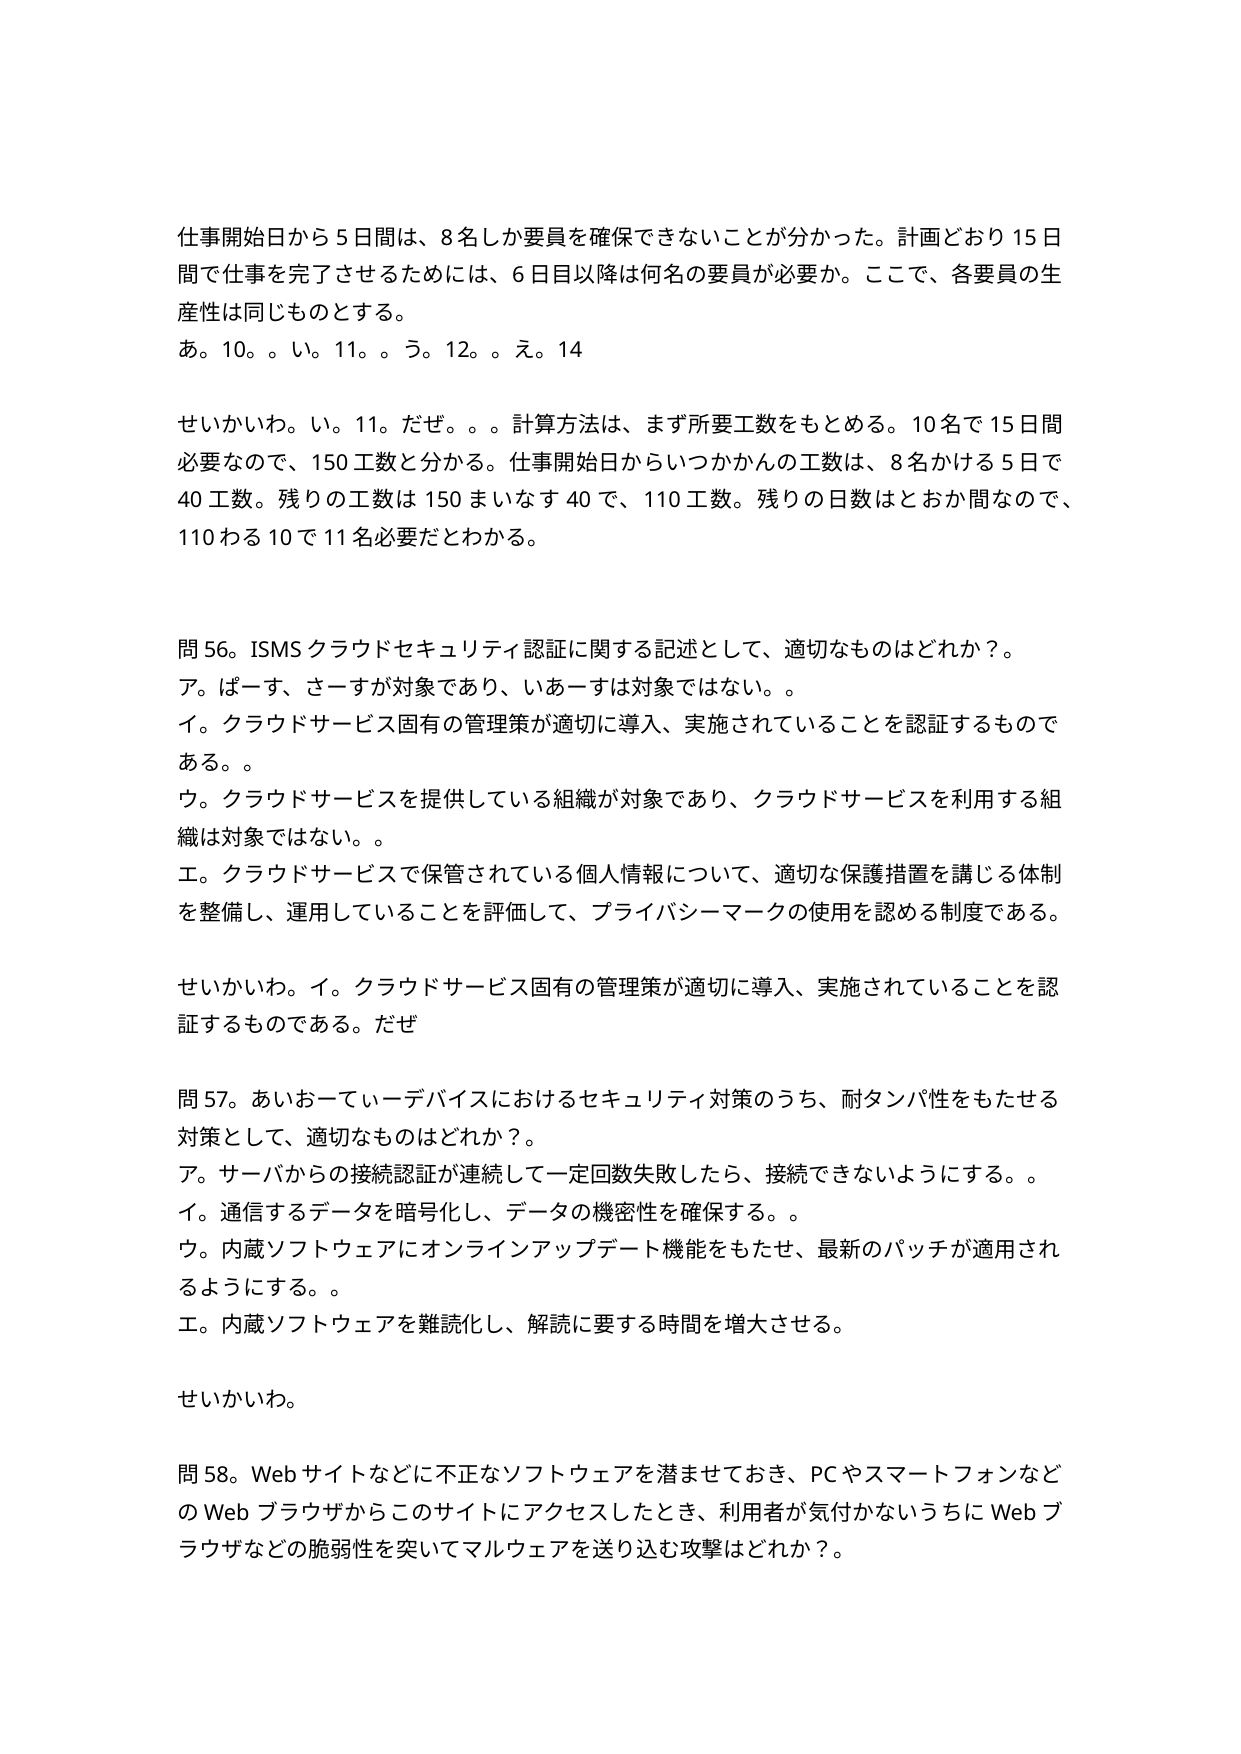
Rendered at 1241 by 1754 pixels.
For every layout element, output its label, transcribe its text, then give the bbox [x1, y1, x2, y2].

text ア。ぱーす、さーすが対象であり、いあーすは対象ではない。。 [177, 667, 1063, 704]
text せいかいわ。い。11。だぜ。。。計算方法は、まず所要工数をもとめる。10名で15日間必要なので、150工数と分かる。仕事開始日からいつかかんの工数は、8名かける5日で40工数。残りの工数は150まいなす40で、110工数。残りの日数はとおか間なので、110わる10で11名必要だとわかる。 [177, 404, 1063, 554]
text ウ。クラウドサービスを提供している組織が対象であり、クラウドサービスを利用する組織は対象ではない。。 [177, 779, 1063, 854]
text ア。サーバからの接続認証が連続して一定回数失敗したら、接続できないようにする。。 [177, 1154, 1063, 1192]
text イ。クラウドサービス固有の管理策が適切に導入、実施されていることを認証するものである。。 [177, 704, 1063, 779]
text 問58。Webサイトなどに不正なソフトウェアを潜ませておき、PCやスマートフォンなどのWeb ブラウザからこのサイトにアクセスしたとき、利用者が気付かないうちにWebブラウザなどの脆弱性を突いてマルウェアを送り込む攻撃はどれか？。 [177, 1454, 1063, 1567]
text 問56。ISMSクラウドセキュリティ認証に関する記述として、適切なものはどれか？。 [177, 629, 1063, 667]
text せいかいわ。イ。クラウドサービス固有の管理策が適切に導入、実施されていることを認証するものである。だぜ [177, 967, 1063, 1042]
text エ。内蔵ソフトウェアを難読化し、解読に要する時間を増大させる。 [177, 1304, 1063, 1342]
text あ。10。。い。11。。う。12。。え。14 [177, 329, 1063, 367]
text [177, 217, 1063, 329]
text エ。クラウドサービスで保管されている個人情報について、適切な保護措置を講じる体制を整備し、運用していることを評価して、プライバシーマークの使用を認める制度である。 [177, 854, 1063, 929]
text イ。通信するデータを暗号化し、データの機密性を確保する。。 [177, 1192, 1063, 1229]
text せいかいわ。 [177, 1379, 1063, 1417]
text 問57。あいおーてぃーデバイスにおけるセキュリティ対策のうち、耐タンパ性をもたせる対策として、適切なものはどれか？。 [177, 1079, 1063, 1154]
text ウ。内蔵ソフトウェアにオンラインアップデート機能をもたせ、最新のパッチが適用されるようにする。。 [177, 1229, 1063, 1304]
